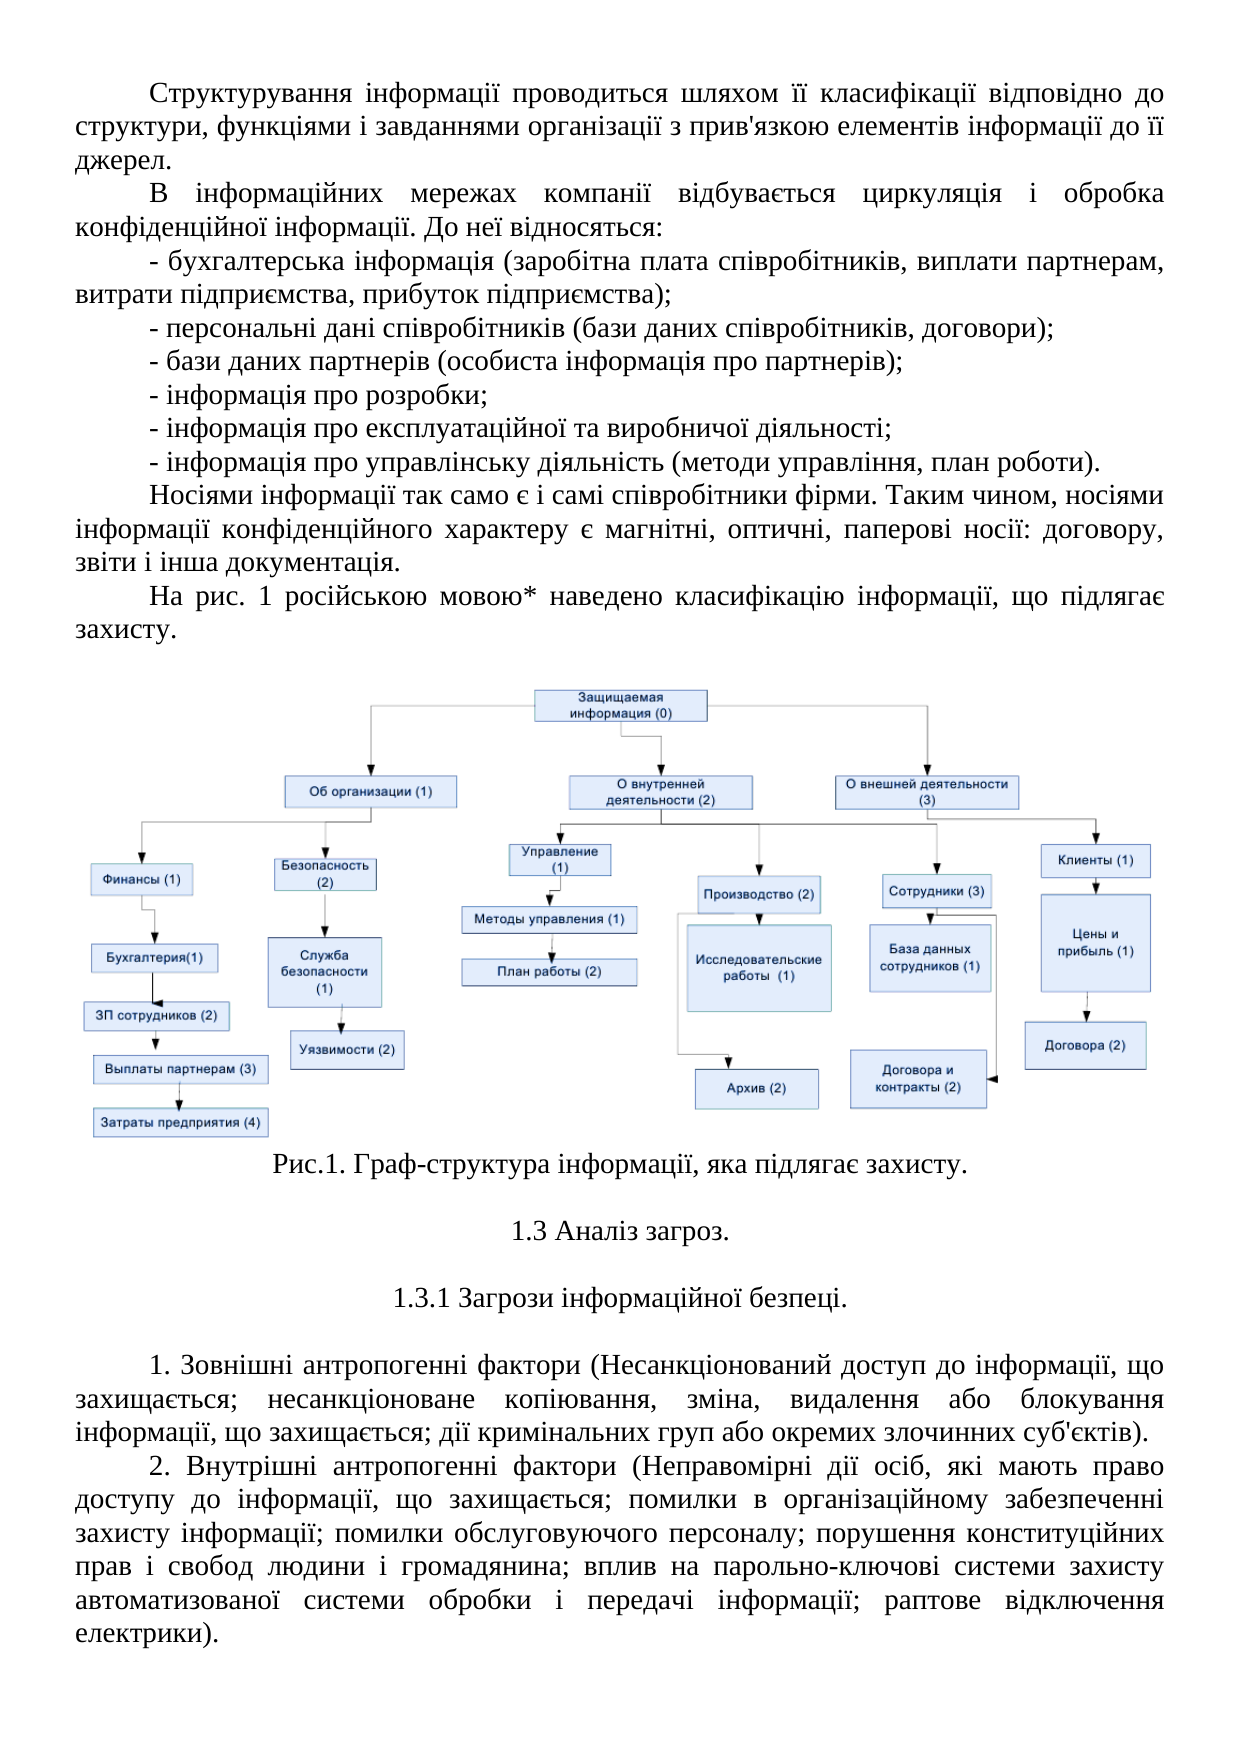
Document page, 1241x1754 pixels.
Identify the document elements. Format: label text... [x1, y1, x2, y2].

text - інформація про експлуатаційної та виробничої діяльності; [75, 410, 1165, 444]
picture [75, 678, 1164, 1146]
text - інформація про управлінську діяльність (методи управління, план роботи). [75, 444, 1165, 477]
text 1. Зовнішні антропогенні фактори (Несанкціонований доступ до інформації, що захищається; несанкціоноване копіювання, зміна, видалення або блокування інформації, що захищається; дії кримінальних груп або окремих злочинних суб'єктів). [75, 1347, 1165, 1448]
text - бази даних партнерів (особиста інформація про партнерів); [75, 343, 1165, 377]
text 2. Внутрішні антропогенні фактори (Неправомірні дії осіб, які мають право доступу до інформації, що захищається; помилки в організаційному забезпеченні захисту інформації; помилки обслуговуючого персоналу; порушення конституційних прав і свобод людини і громадянина; вплив на парольно-ключові системи захисту автоматизованої системи обробки і передачі інформації; раптове відключення електрики). [75, 1448, 1165, 1649]
text 1.3.1 Загрози інформаційної безпеці. [75, 1280, 1165, 1314]
text Структурування інформації проводиться шляхом її класифікації відповідно до структури, функціями і завданнями організації з прив'язкою елементів інформації до її джерел. [75, 75, 1165, 176]
text Рис.1. Граф-структура інформації, яка підлягає захисту. [75, 1146, 1165, 1179]
text - бухгалтерська інформація (заробітна плата співробітників, виплати партнерам, витрати підприємства, прибуток підприємства); [75, 243, 1165, 310]
text На рис. 1 російською мовою* наведено класифікацію інформації, що підлягає захисту. [75, 578, 1165, 645]
text В інформаційних мережах компанії відбувається циркуляція і обробка конфіденційної інформації. До неї відносяться: [75, 176, 1165, 243]
text 1.3 Аналіз загроз. [75, 1213, 1165, 1247]
text Носіями інформації так само є і самі співробітники фірми. Таким чином, носіями інформації конфіденційного характеру є магнітні, оптичні, паперові носії: договору, звіти і інша документація. [75, 477, 1165, 578]
text - персональні дані співробітників (бази даних співробітників, договори); [75, 310, 1165, 343]
text - інформація про розробки; [75, 377, 1165, 410]
